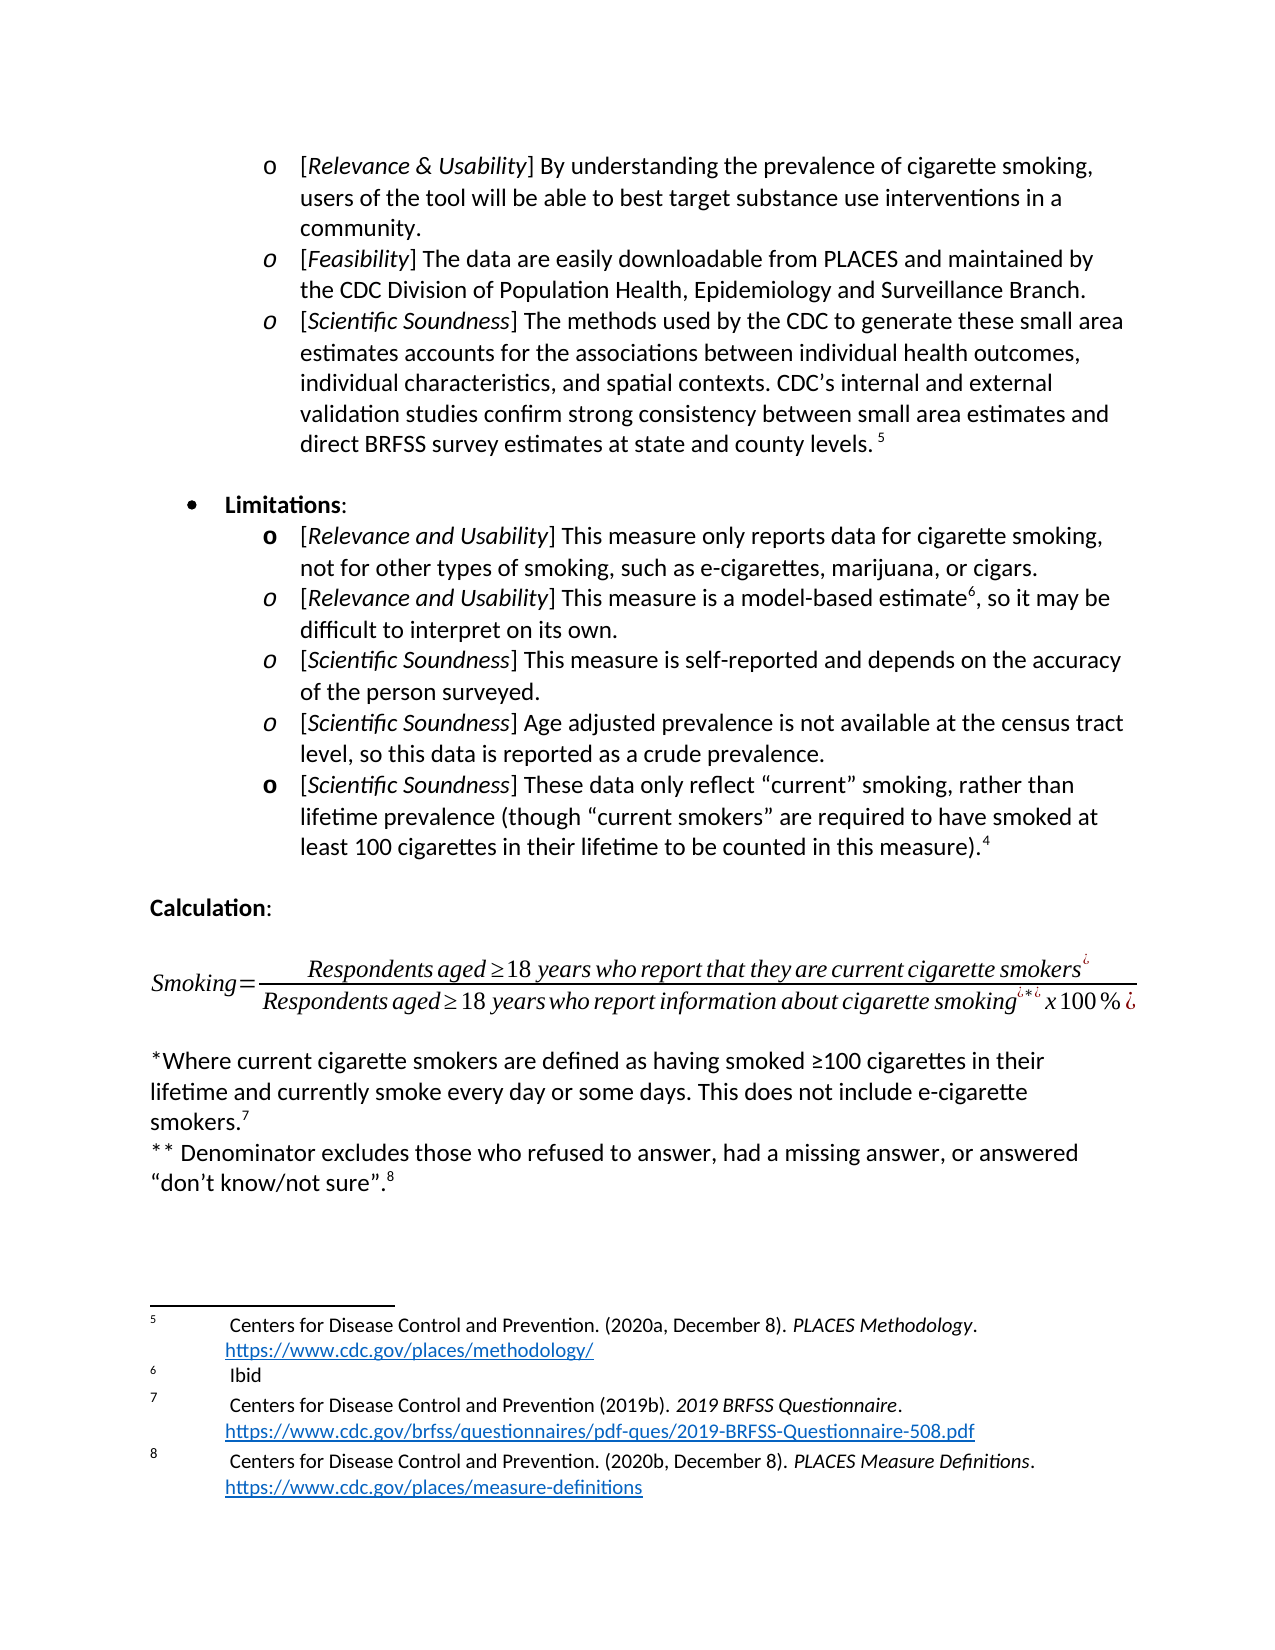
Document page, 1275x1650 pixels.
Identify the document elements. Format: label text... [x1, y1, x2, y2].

list [Scientific Soundness] Age adjusted prevalence is not available at the census tract level, so this data is reported as a crude prevalence. [262, 707, 1125, 769]
list [Scientific Soundness] The methods used by the CDC to generate these small area estimates accounts for the associations between individual health outcomes, individual characteristics, and spatial contexts. CDC’s internal and external validation studies confirm strong consistency between small area estimates and direct BRFSS survey estimates at state and county levels. [262, 305, 1125, 459]
list [Relevance and Usability] This measure only reports data for cigarette smoking, not for other types of smoking, such as e-cigarettes, marijuana, or cigars. [262, 520, 1125, 582]
text Calculation: [150, 892, 1125, 923]
text *Where current cigarette smokers are defined as having smoked ≥100 cigarettes in their lifetime and currently smoke every day or some days. This does not include e-cigarette smokers. [150, 1046, 1125, 1137]
list [Relevance and Usability] This measure is a model-based estimate, so it may be difficult to interpret on its own. [262, 582, 1125, 644]
list [Scientific Soundness] This measure is self-reported and depends on the accuracy of the person surveyed. [262, 644, 1125, 707]
list [Relevance & Usability] By understanding the prevalence of cigarette smoking, users of the tool will be able to best target substance use interventions in a community. [262, 150, 1125, 243]
list Limitations: [187, 489, 1125, 520]
list [Feasibility] The data are easily downloadable from PLACES and maintained by the CDC Division of Population Health, Epidemiology and Surveillance Branch. [262, 243, 1125, 305]
list [Scientific Soundness] These data only reflect “current” smoking, rather than lifetime prevalence (though “current smokers” are required to have smoked at least 100 cigarettes in their lifetime to be counted in this measure).4 [262, 769, 1125, 862]
text ** Denominator excludes those who refused to answer, had a missing answer, or answered “don’t know/not sure”. [150, 1137, 1125, 1198]
